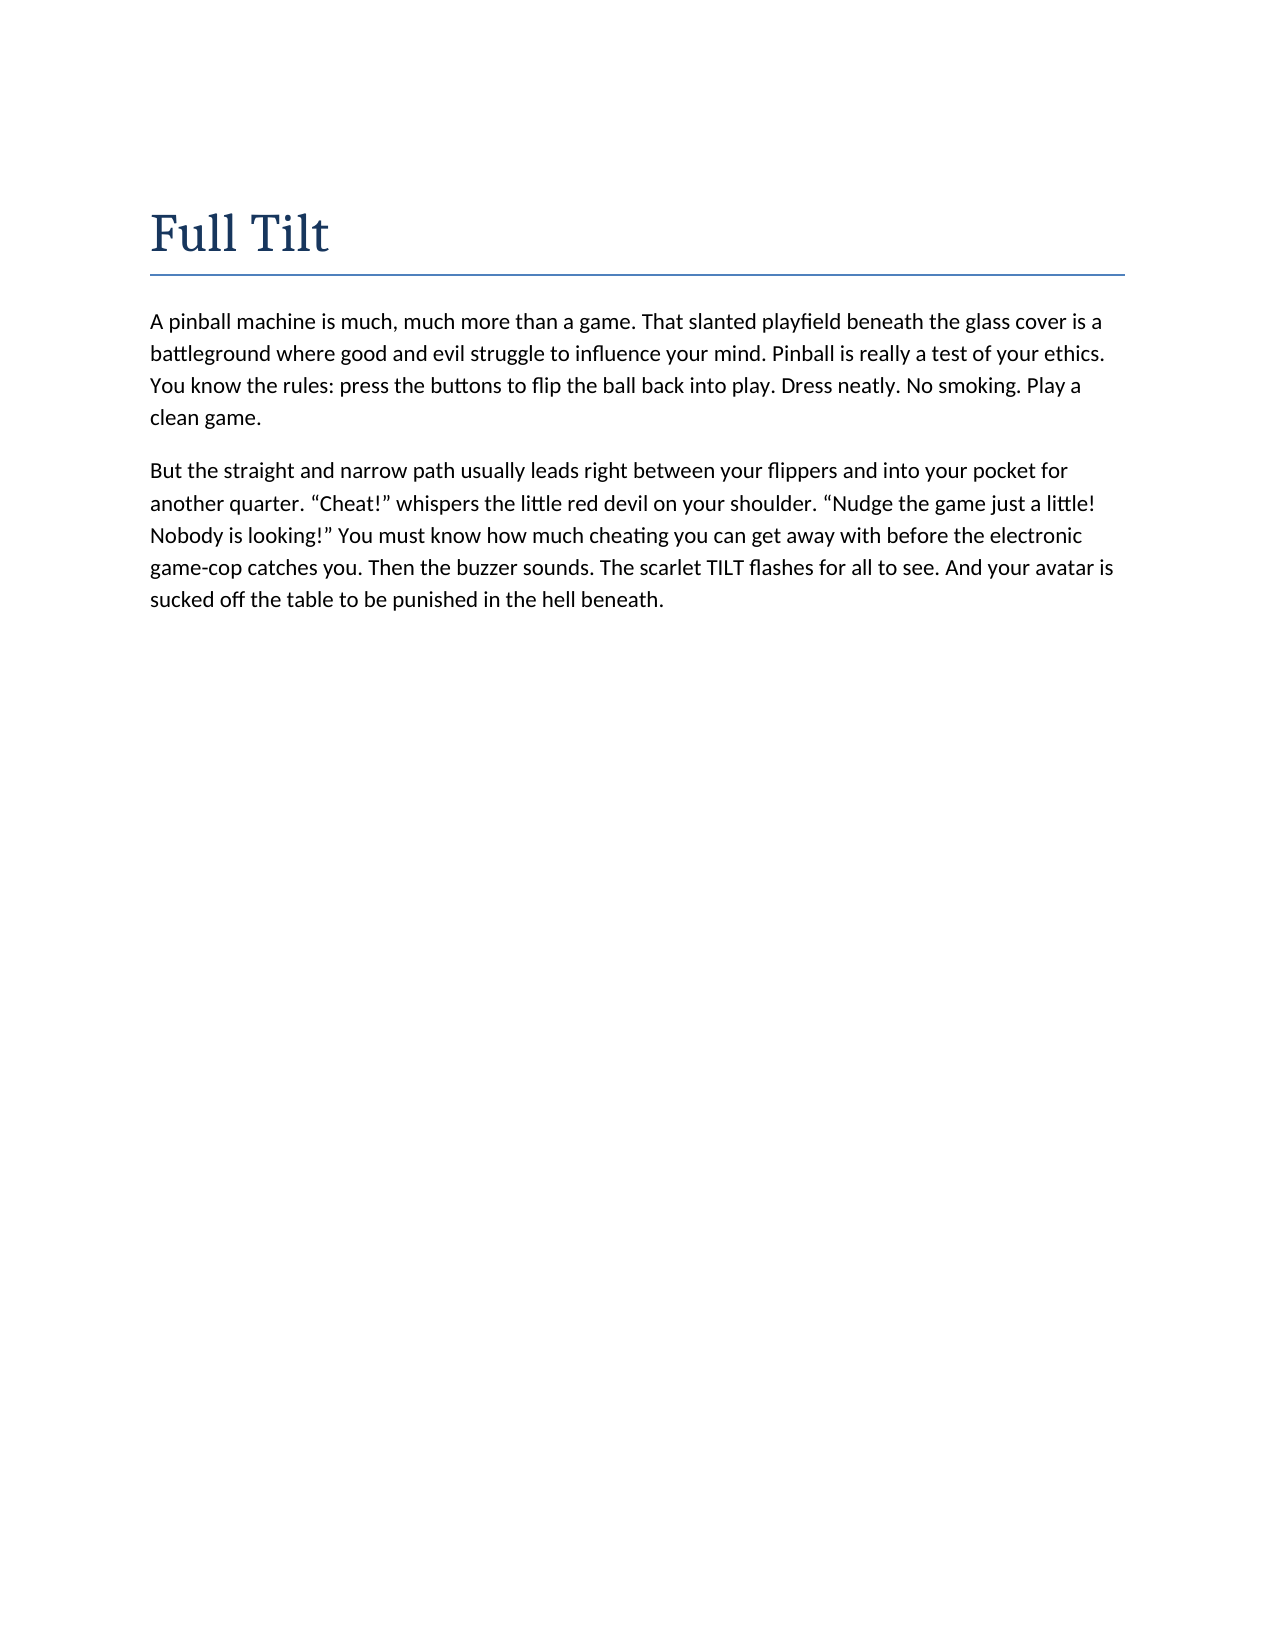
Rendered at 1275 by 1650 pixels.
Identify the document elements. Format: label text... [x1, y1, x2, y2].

title Full Tilt [150, 203, 1125, 274]
text A pinball machine is much, much more than a game. That slanted playfield beneath the glass cover is a battleground where good and evil struggle to influence your mind. Pinball is really a test of your ethics. You know the rules: press the buttons to flip the ball back into play. Dress neatly. No smoking. Play a clean game. [150, 307, 1125, 432]
text But the straight and narrow path usually leads right between your flippers and into your pocket for another quarter. “Cheat!” whispers the little red devil on your shoulder. “Nudge the game just a little! Nobody is looking!” You must know how much cheating you can get away with before the electronic game-cop catches you. Then the buzzer sounds. The scarlet TILT flashes for all to see. And your avatar is sucked off the table to be punished in the hell beneath. [150, 457, 1125, 613]
